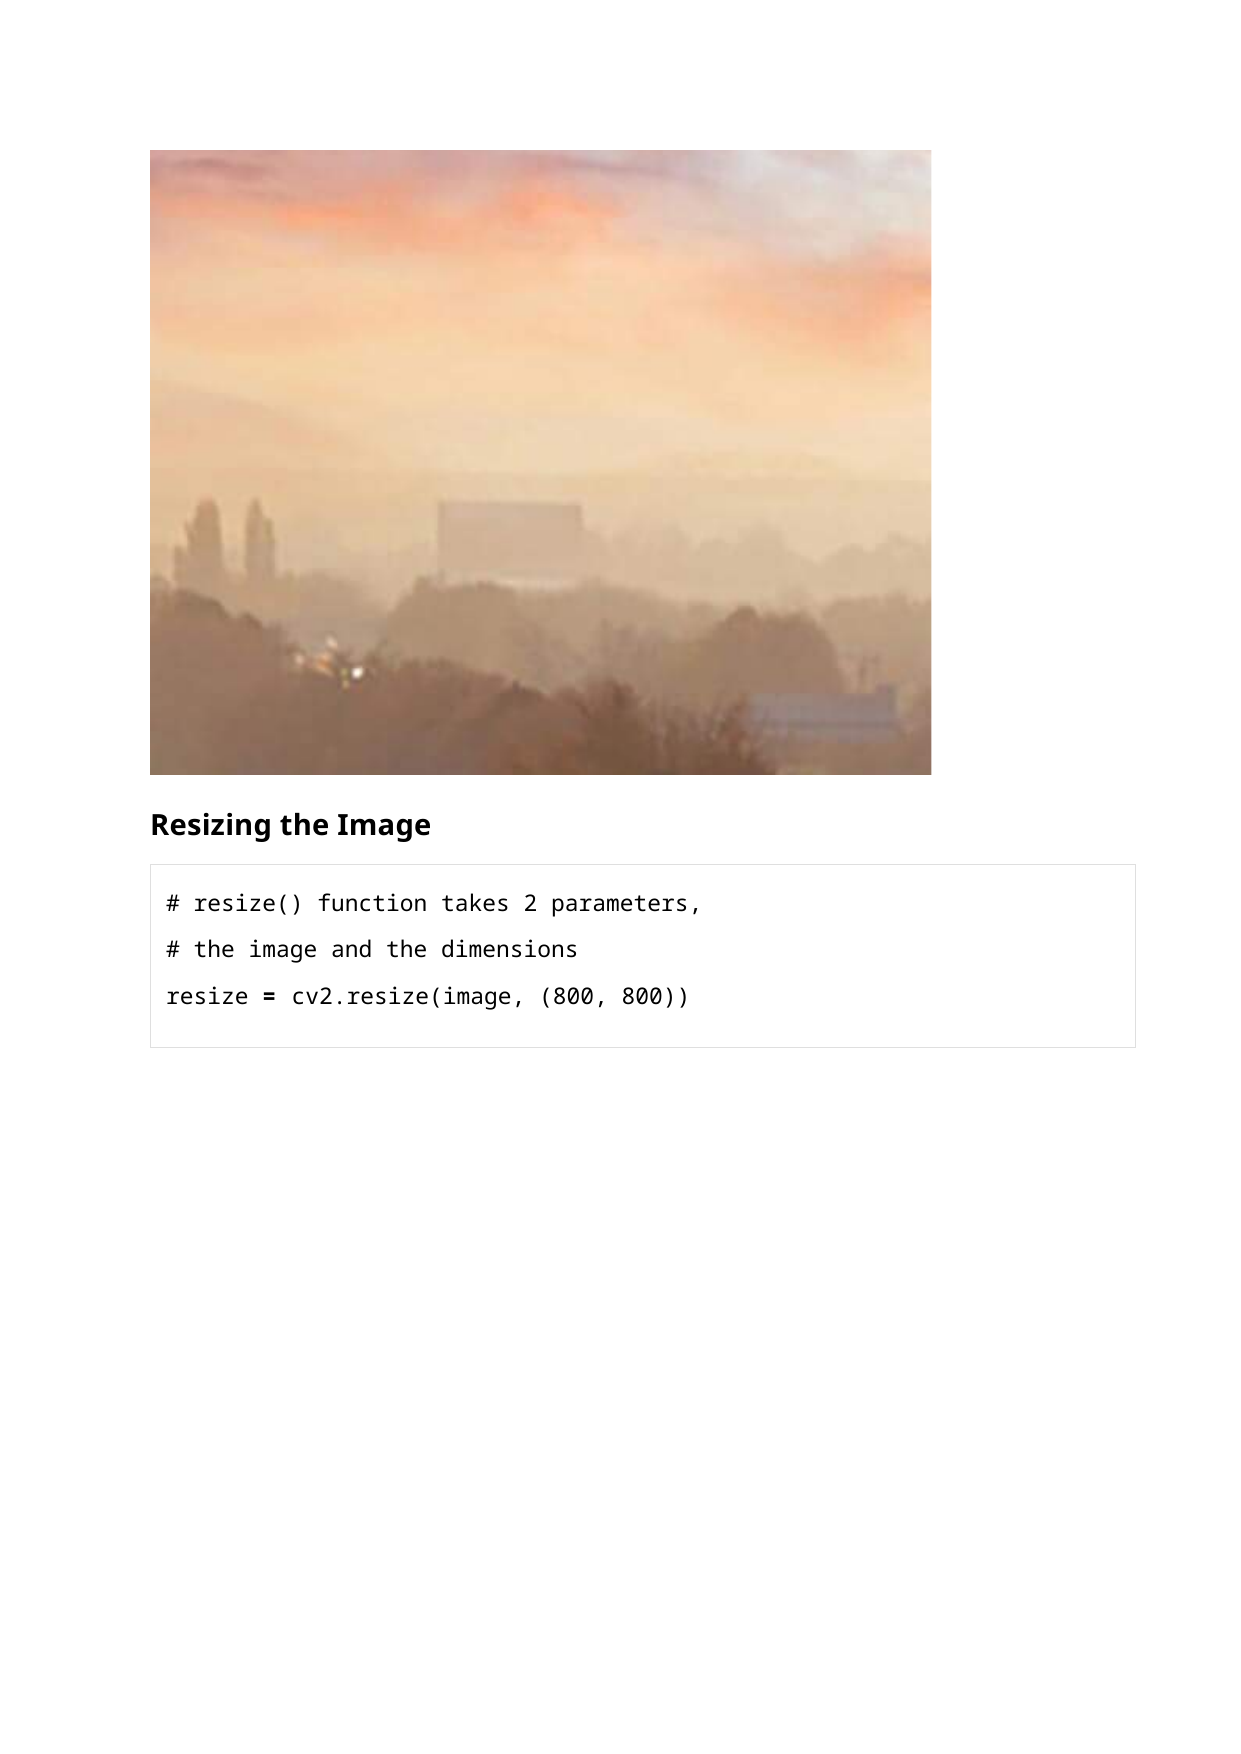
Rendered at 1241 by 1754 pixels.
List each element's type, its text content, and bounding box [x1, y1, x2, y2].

text Resizing the Image [150, 804, 1090, 844]
picture [150, 150, 932, 775]
table_header # resize() function takes 2 parameters, # the image and the dimensions resize = cv2.resize(image, (800, 800)) [151, 865, 1135, 1046]
